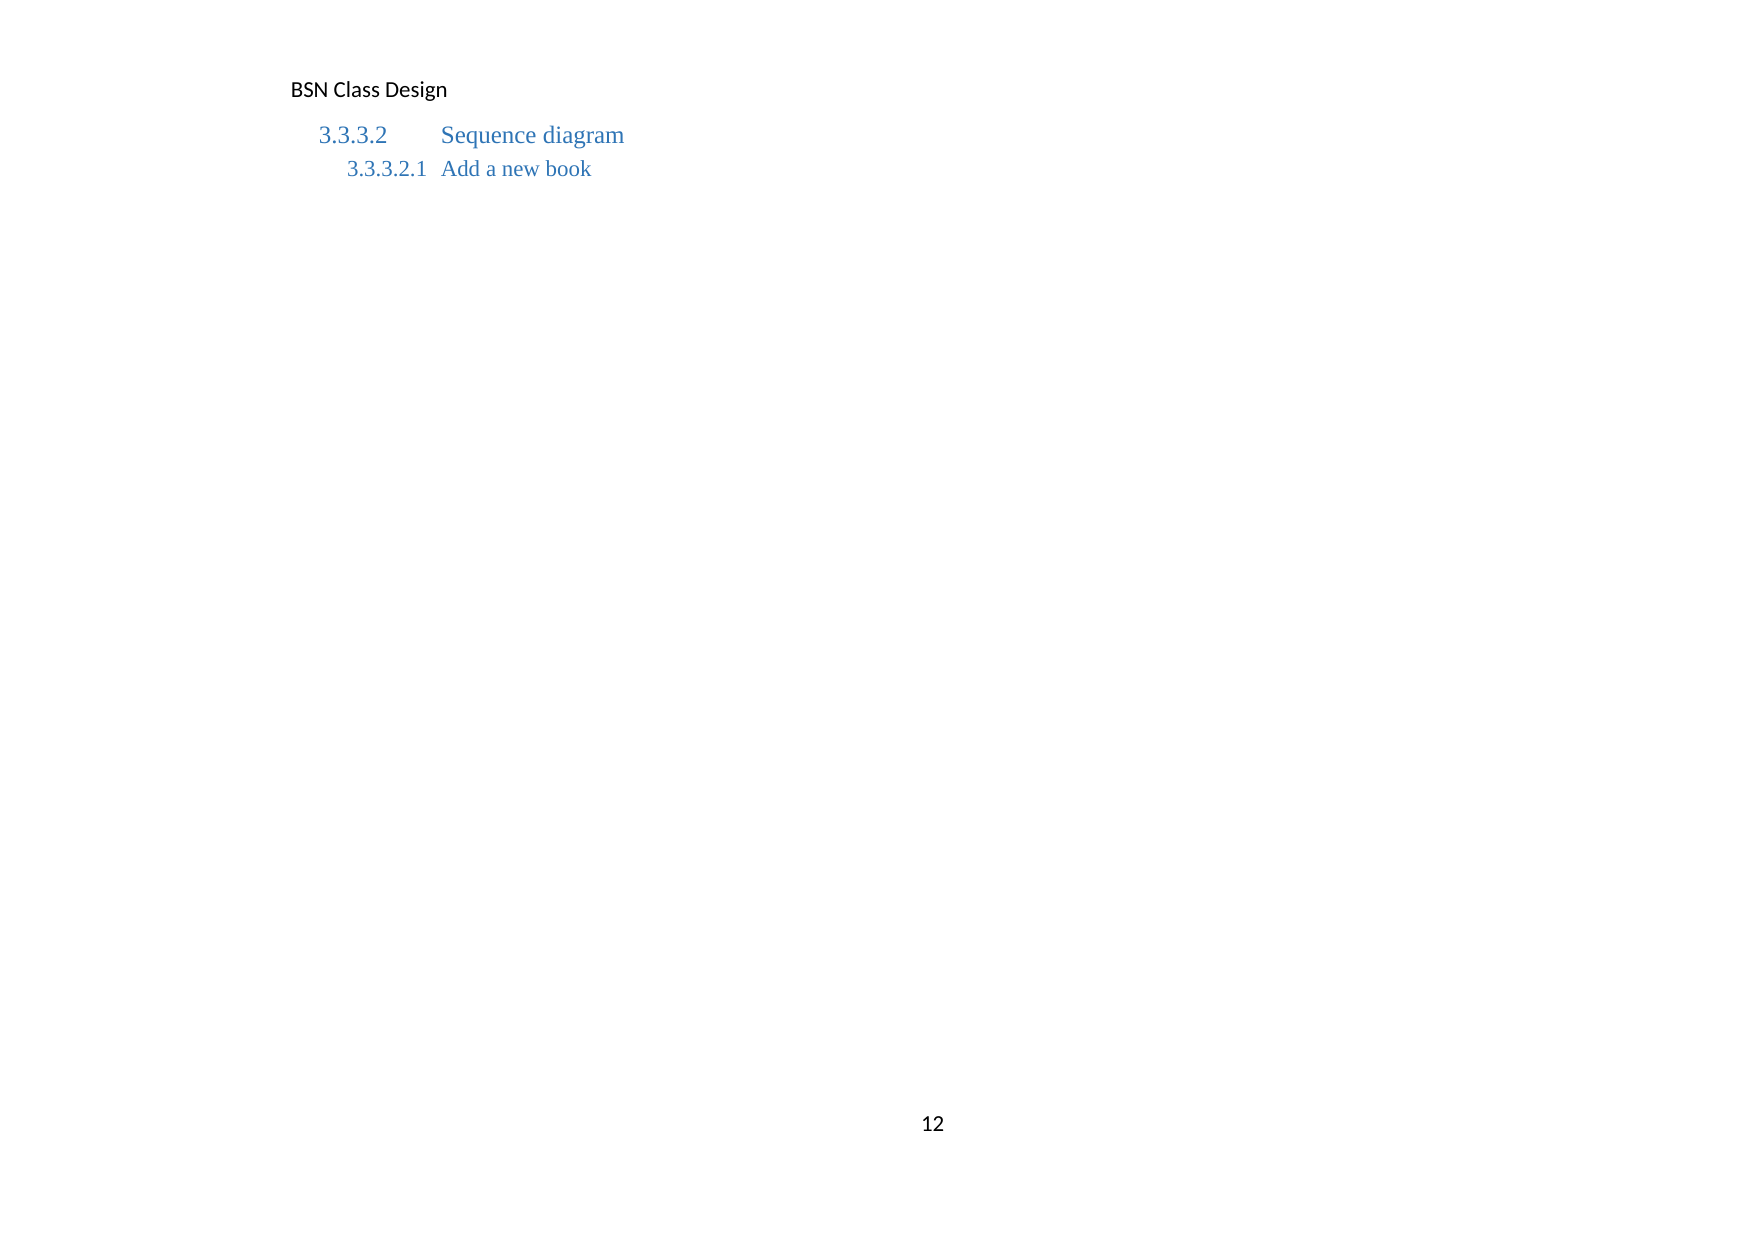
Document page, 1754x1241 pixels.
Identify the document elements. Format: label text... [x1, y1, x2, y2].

subtitle Sequence diagram [319, 120, 1574, 149]
subtitle Add a new book [347, 155, 1574, 182]
